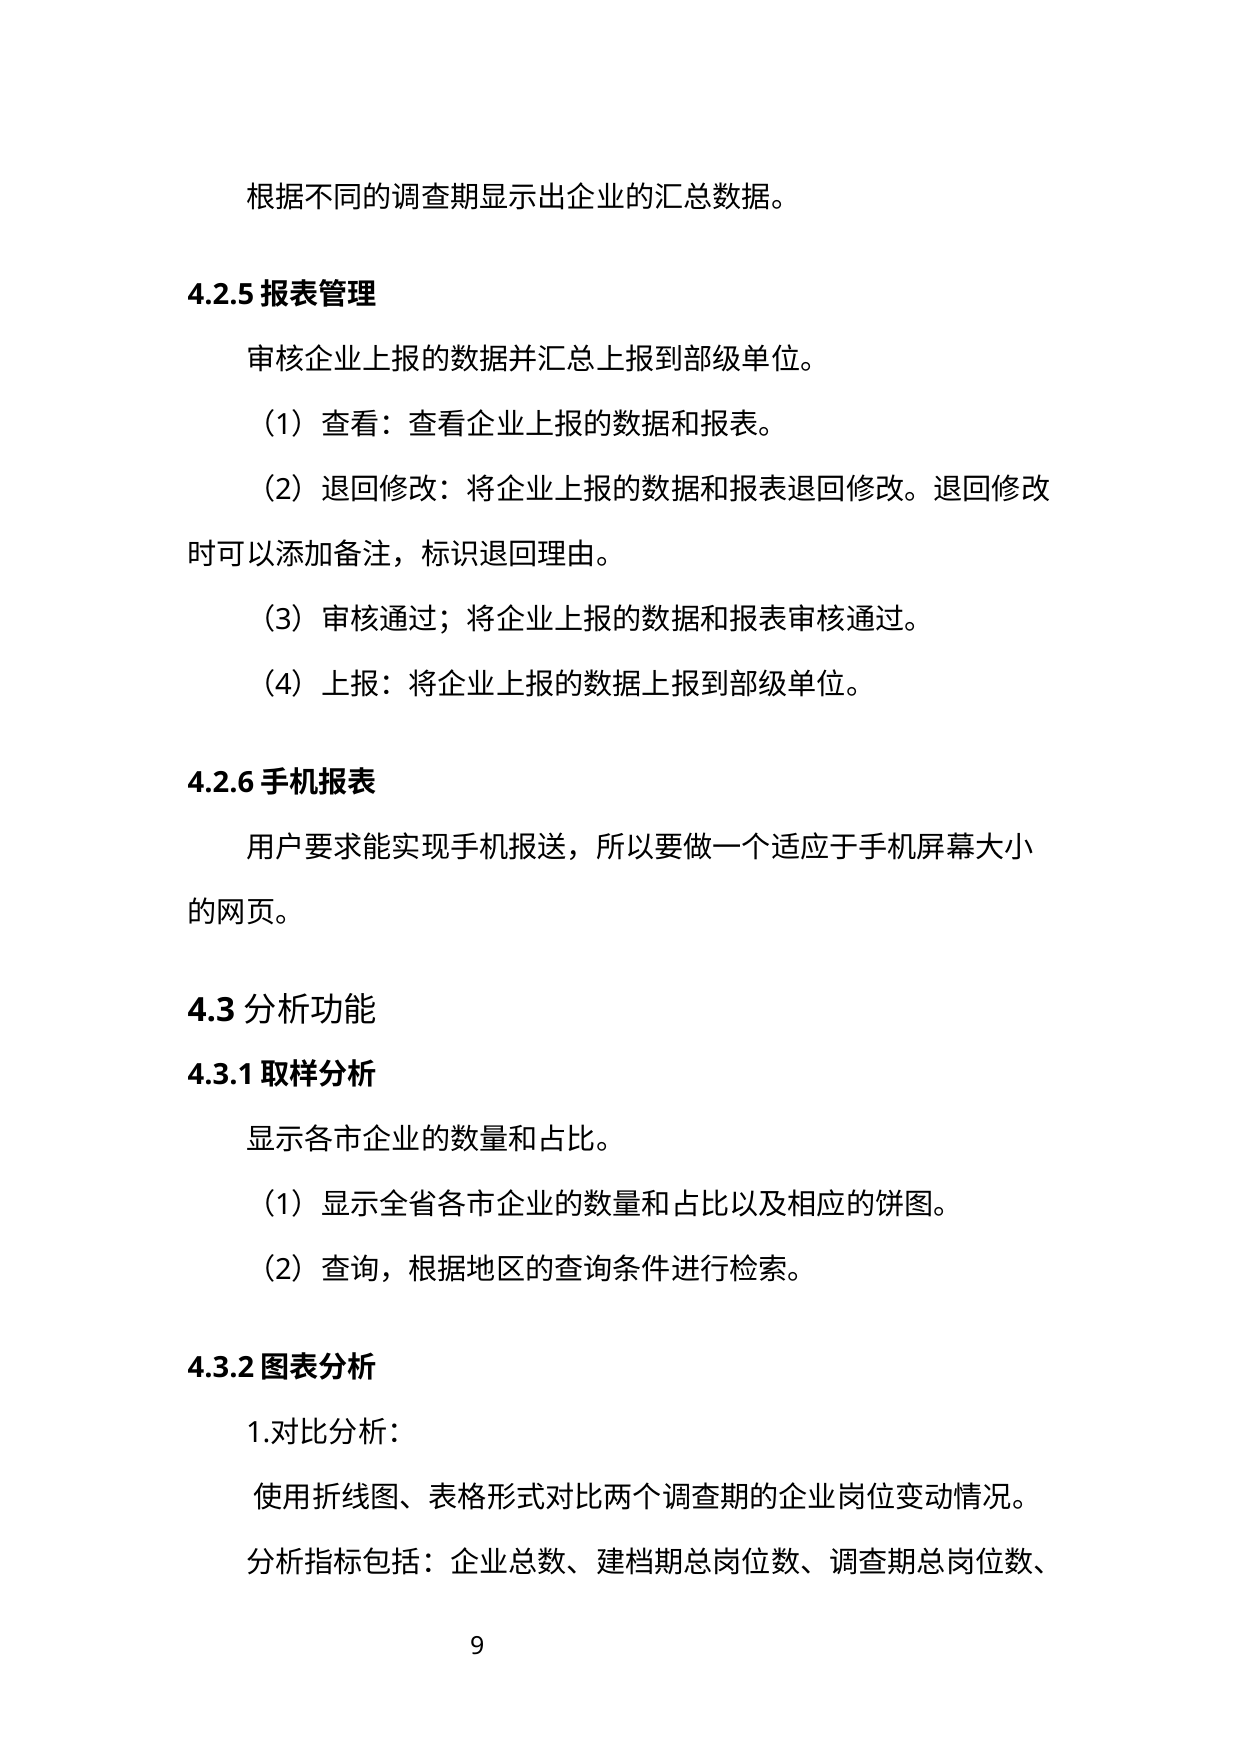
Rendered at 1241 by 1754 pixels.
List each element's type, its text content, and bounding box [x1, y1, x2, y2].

list 4.3.2图表分析 [187, 1332, 1053, 1397]
list 4.2.6手机报表 [187, 747, 1053, 812]
text 4.3 分析功能 [187, 974, 1053, 1039]
list （2）查询，根据地区的查询条件进行检索。 [187, 1234, 1053, 1299]
list （3）审核通过；将企业上报的数据和报表审核通过。 [187, 584, 1053, 649]
list 审核企业上报的数据并汇总上报到部级单位。 [187, 324, 1053, 389]
list 4.2.5报表管理 [187, 259, 1053, 324]
list （4）上报：将企业上报的数据上报到部级单位。 [187, 649, 1053, 714]
list 1.对比分析： [187, 1397, 1053, 1462]
list （1）显示全省各市企业的数量和占比以及相应的饼图。 [187, 1169, 1053, 1234]
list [187, 1527, 1053, 1592]
list 使用折线图、表格形式对比两个调查期的企业岗位变动情况。 [187, 1462, 1053, 1527]
list 4.3.1取样分析 [187, 1039, 1053, 1104]
list （2）退回修改：将企业上报的数据和报表退回修改。退回修改时可以添加备注，标识退回理由。 [187, 454, 1053, 584]
list 显示各市企业的数量和占比。 [187, 1104, 1053, 1169]
list 用户要求能实现手机报送，所以要做一个适应于手机屏幕大小的网页。 [187, 812, 1053, 942]
list 根据不同的调查期显示出企业的汇总数据。 [187, 162, 1053, 227]
list （1）查看：查看企业上报的数据和报表。 [187, 389, 1053, 454]
